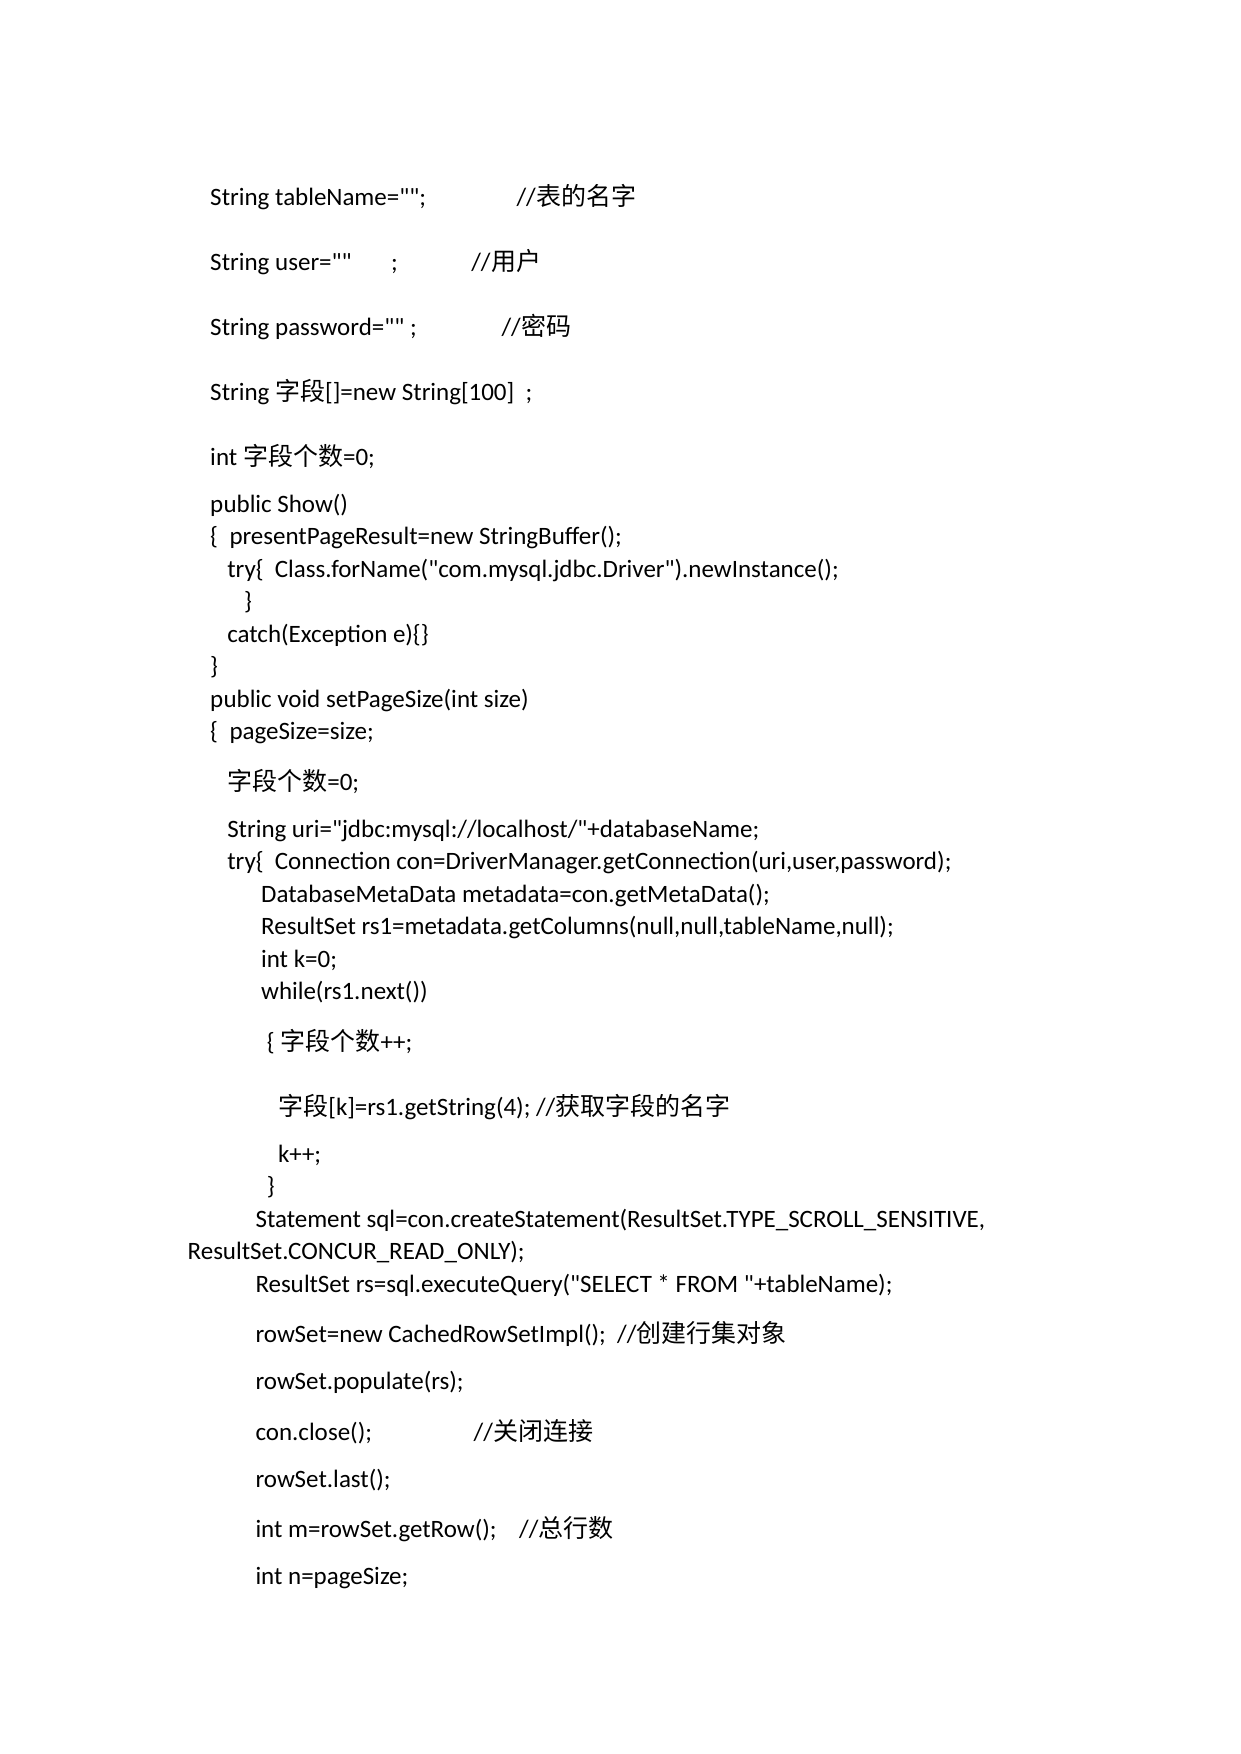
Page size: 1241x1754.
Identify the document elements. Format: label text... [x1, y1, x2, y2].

text con.close(); //关闭连接 [187, 1397, 1053, 1462]
text String 字段[]=new String[100] ; [187, 357, 1053, 422]
text rowSet.last(); [187, 1462, 1053, 1494]
text 字段[k]=rs1.getString(4); //获取字段的名字 [187, 1072, 1053, 1137]
text try{ Class.forName("com.mysql.jdbc.Driver").newInstance(); [187, 552, 1053, 584]
text try{ Connection con=DriverManager.getConnection(uri,user,password); [187, 844, 1053, 877]
text ResultSet.CONCUR_READ_ONLY); [187, 1234, 1053, 1267]
text { 字段个数++; [187, 1007, 1053, 1072]
text String user="" ; //用户 [187, 227, 1053, 292]
text ResultSet rs=sql.executeQuery("SELECT * FROM "+tableName); [187, 1267, 1053, 1299]
text String password="" ; //密码 [187, 292, 1053, 357]
text { pageSize=size; [187, 714, 1053, 747]
text } [187, 584, 1053, 617]
text { presentPageResult=new StringBuffer(); [187, 519, 1053, 552]
text int n=pageSize; [187, 1559, 1053, 1592]
text String tableName=""; //表的名字 [187, 162, 1053, 227]
text } [187, 649, 1053, 682]
text catch(Exception e){} [187, 617, 1053, 649]
text while(rs1.next()) [187, 974, 1053, 1007]
text 字段个数=0; [187, 747, 1053, 812]
text public Show() [187, 487, 1053, 519]
text rowSet.populate(rs); [187, 1364, 1053, 1397]
text rowSet=new CachedRowSetImpl(); //创建行集对象 [187, 1299, 1053, 1364]
text int k=0; [187, 942, 1053, 974]
text k++; [187, 1137, 1053, 1169]
text Statement sql=con.createStatement(ResultSet.TYPE_SCROLL_SENSITIVE, [187, 1202, 1053, 1234]
text int m=rowSet.getRow(); //总行数 [187, 1494, 1053, 1559]
text ResultSet rs1=metadata.getColumns(null,null,tableName,null); [187, 909, 1053, 942]
text String uri="jdbc:mysql://localhost/"+databaseName; [187, 812, 1053, 844]
text int 字段个数=0; [187, 422, 1053, 487]
text DatabaseMetaData metadata=con.getMetaData(); [187, 877, 1053, 909]
text } [187, 1169, 1053, 1202]
text public void setPageSize(int size) [187, 682, 1053, 714]
